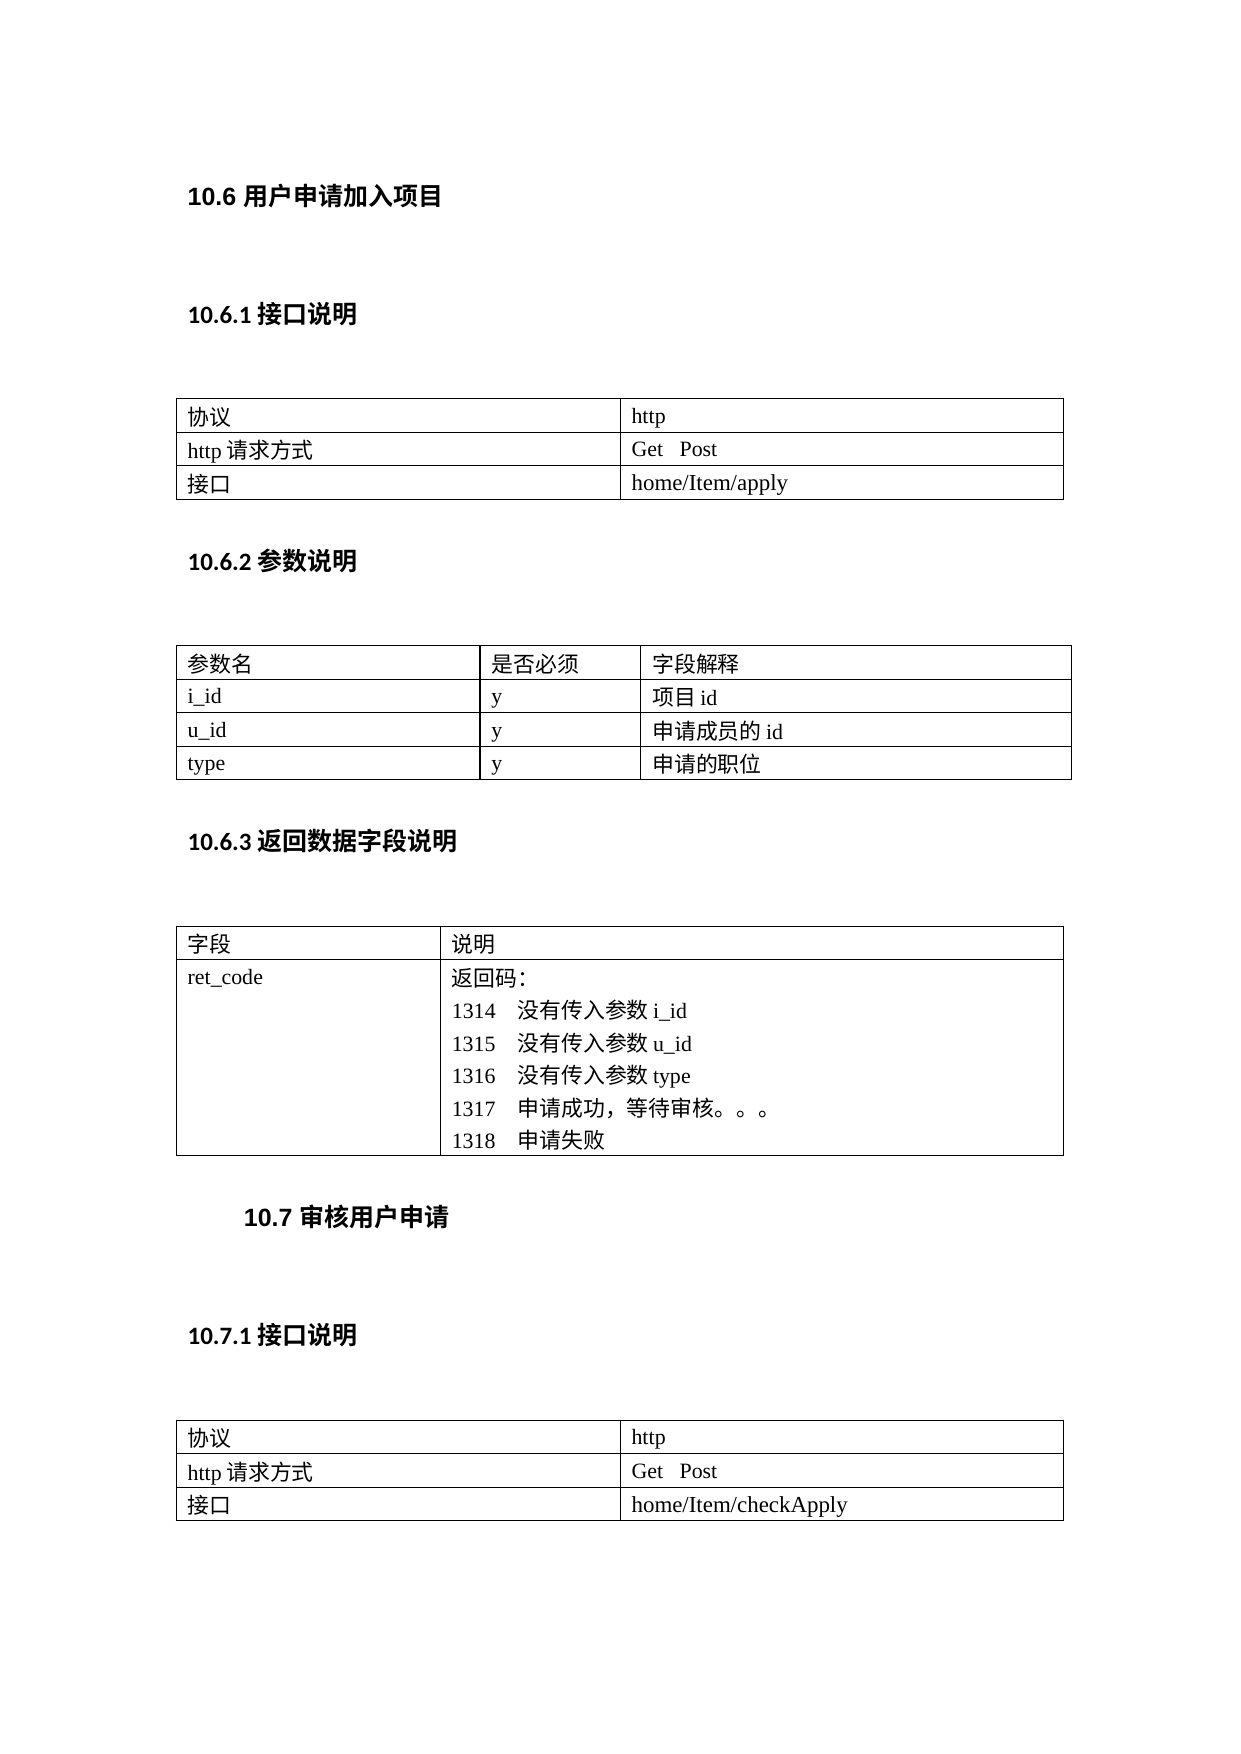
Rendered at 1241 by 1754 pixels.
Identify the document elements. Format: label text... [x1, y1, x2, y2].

subtitle 10.6 用户申请加入项目 [187, 162, 1053, 227]
table_cell 项目id [641, 680, 1071, 712]
table_cell i_id [177, 680, 479, 712]
table_cell 申请成员的id [641, 713, 1071, 746]
subtitle 10.7 审核用户申请 [244, 1183, 1053, 1248]
table_header 字段解释 [641, 646, 1071, 679]
table_cell home/Item/apply [621, 466, 1063, 499]
table_header 是否必须 [481, 646, 640, 679]
table_cell 接口 [177, 466, 620, 499]
table_cell http请求方式 [177, 433, 620, 465]
table_header http [621, 399, 1063, 432]
table_cell y [481, 713, 640, 746]
table_header 协议 [177, 1421, 620, 1453]
table_header 协议 [177, 399, 620, 432]
table_cell Get Post [621, 1454, 1063, 1487]
table_cell u_id [177, 713, 479, 746]
table_cell http请求方式 [177, 1454, 620, 1487]
subtitle 10.6.2 参数说明 [187, 527, 1053, 592]
subtitle 10.6.1 接口说明 [187, 280, 1053, 345]
table_cell y [481, 747, 640, 779]
table_cell home/Item/checkApply [621, 1488, 1063, 1520]
subtitle 10.6.3 返回数据字段说明 [187, 807, 1053, 872]
table_cell ret_code [177, 960, 440, 1155]
table_header http [621, 1421, 1063, 1453]
table_header 字段 [177, 927, 440, 959]
table_cell 接口 [177, 1488, 620, 1520]
table_cell Get Post [621, 433, 1063, 465]
table_header 参数名 [177, 646, 479, 679]
table_cell 返回码： 1314 没有传入参数i_id 1315 没有传入参数u_id 1316 没有传入参数type 1317 申请成功，等待审核。。。 1318 申请失败 [441, 960, 1063, 1155]
table_cell type [177, 747, 479, 779]
subtitle 10.7.1 接口说明 [187, 1301, 1053, 1366]
table_header 说明 [441, 927, 1063, 959]
table_cell 申请的职位 [641, 747, 1071, 779]
table_cell y [481, 680, 640, 712]
